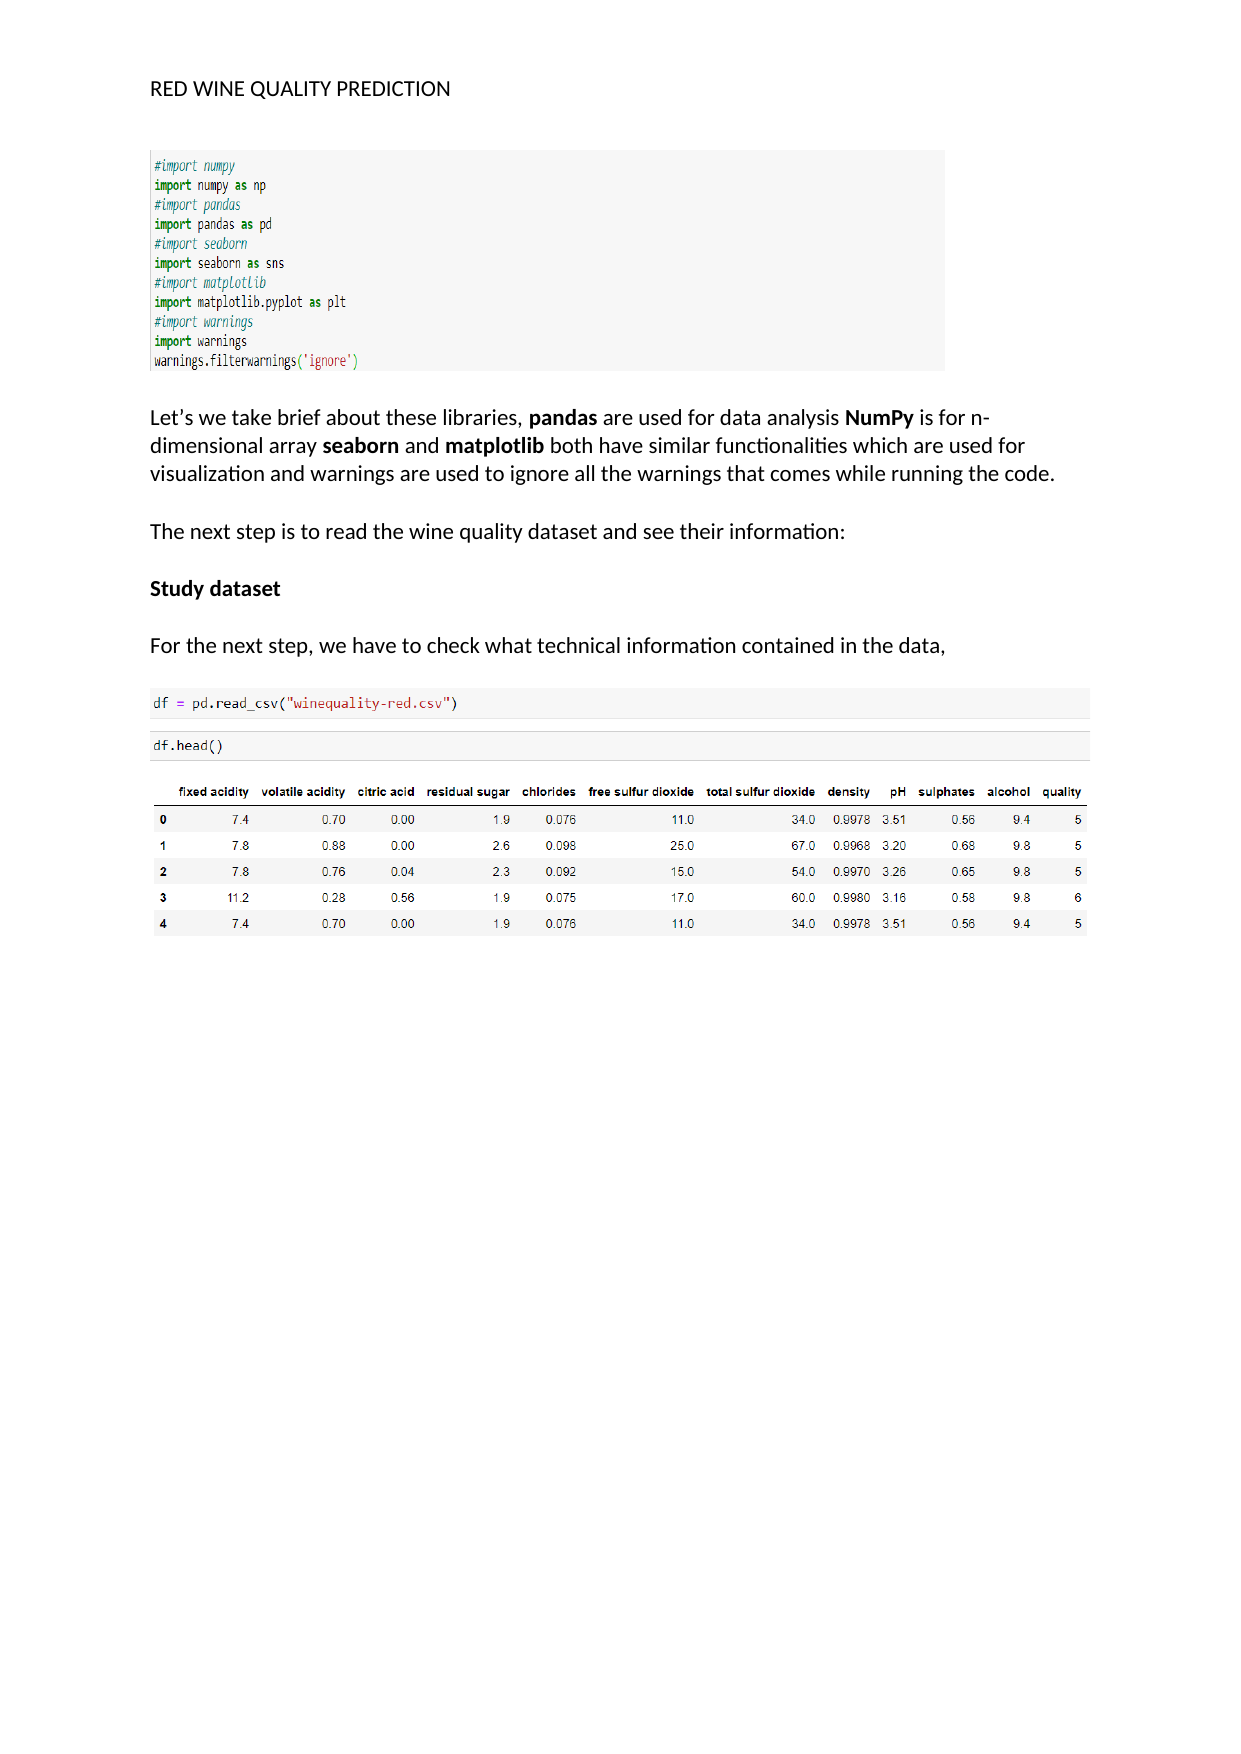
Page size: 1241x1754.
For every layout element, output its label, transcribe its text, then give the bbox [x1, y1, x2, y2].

text For the next step, we have to check what technical information contained in the data, [150, 631, 1090, 659]
picture [150, 688, 1091, 944]
text Study dataset [150, 574, 1090, 602]
text The next step is to read the wine quality dataset and see their information: [150, 517, 1090, 545]
text Let’s we take brief about these libraries, pandas are used for data analysis NumPy is for n-dimensional array seaborn and matplotlib both have similar functionalities which are used for visualization and warnings are used to ignore all the warnings that comes while running the code. [150, 403, 1090, 488]
picture [150, 150, 945, 371]
